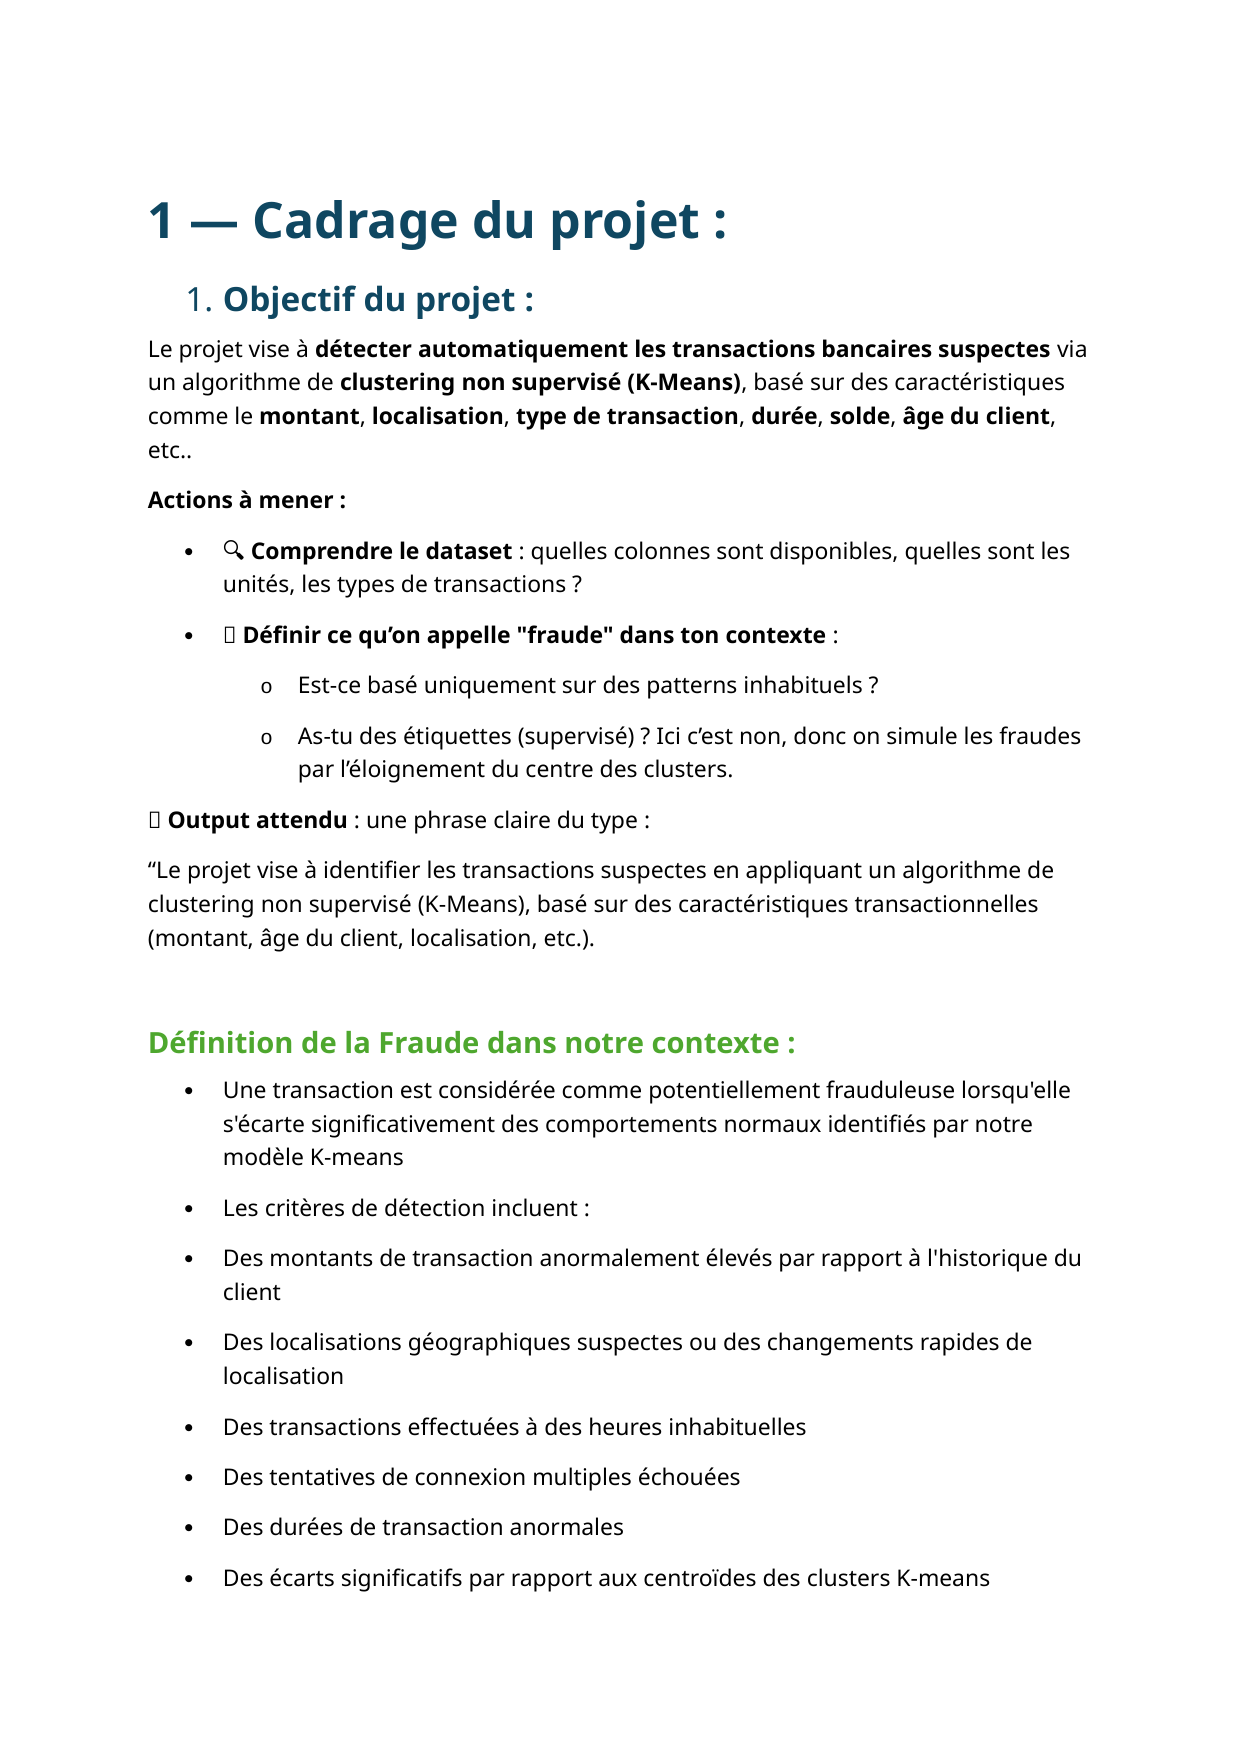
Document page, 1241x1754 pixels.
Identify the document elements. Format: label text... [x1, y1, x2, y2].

text 📌 Output attendu : une phrase claire du type : [148, 804, 1093, 835]
list As-tu des étiquettes (supervisé) ? Ici c’est non, donc on simule les fraudes par l’éloignement du centre des clusters. [260, 720, 1093, 785]
text “Le projet vise à identifier les transactions suspectes en appliquant un algorithme de clustering non supervisé (K-Means), basé sur des caractéristiques transactionnelles (montant, âge du client, localisation, etc.). [148, 854, 1093, 953]
list Des durées de transaction anormales [185, 1511, 1093, 1542]
list Des écarts significatifs par rapport aux centroïdes des clusters K-means [185, 1562, 1093, 1593]
list Des transactions effectuées à des heures inhabituelles [185, 1410, 1093, 1442]
list Les critères de détection incluent : [185, 1192, 1093, 1223]
text Actions à mener : [148, 484, 1093, 516]
subtitle Objectif du projet : [185, 275, 1093, 321]
text Le projet vise à détecter automatiquement les transactions bancaires suspectes via un algorithme de clustering non supervisé (K-Means), basé sur des caractéristiques comme le montant, localisation, type de transaction, durée, solde, âge du client, etc.. [148, 333, 1093, 465]
list 🧠 Définir ce qu’on appelle "fraude" dans ton contexte : [185, 619, 1093, 650]
list Une transaction est considérée comme potentiellement frauduleuse lorsqu'elle s'écarte significativement des comportements normaux identifiés par notre modèle K-means [185, 1074, 1093, 1172]
list Des localisations géographiques suspectes ou des changements rapides de localisation [185, 1326, 1093, 1391]
list Des montants de transaction anormalement élevés par rapport à l'historique du client [185, 1242, 1093, 1307]
subtitle 1 — Cadrage du projet : [148, 185, 1093, 253]
subtitle Définition de la Fraude dans notre contexte : [148, 1023, 1093, 1062]
list 🔍 Comprendre le dataset : quelles colonnes sont disponibles, quelles sont les unités, les types de transactions ? [185, 535, 1093, 600]
list Des tentatives de connexion multiples échouées [185, 1461, 1093, 1492]
list Est-ce basé uniquement sur des patterns inhabituels ? [260, 669, 1093, 701]
